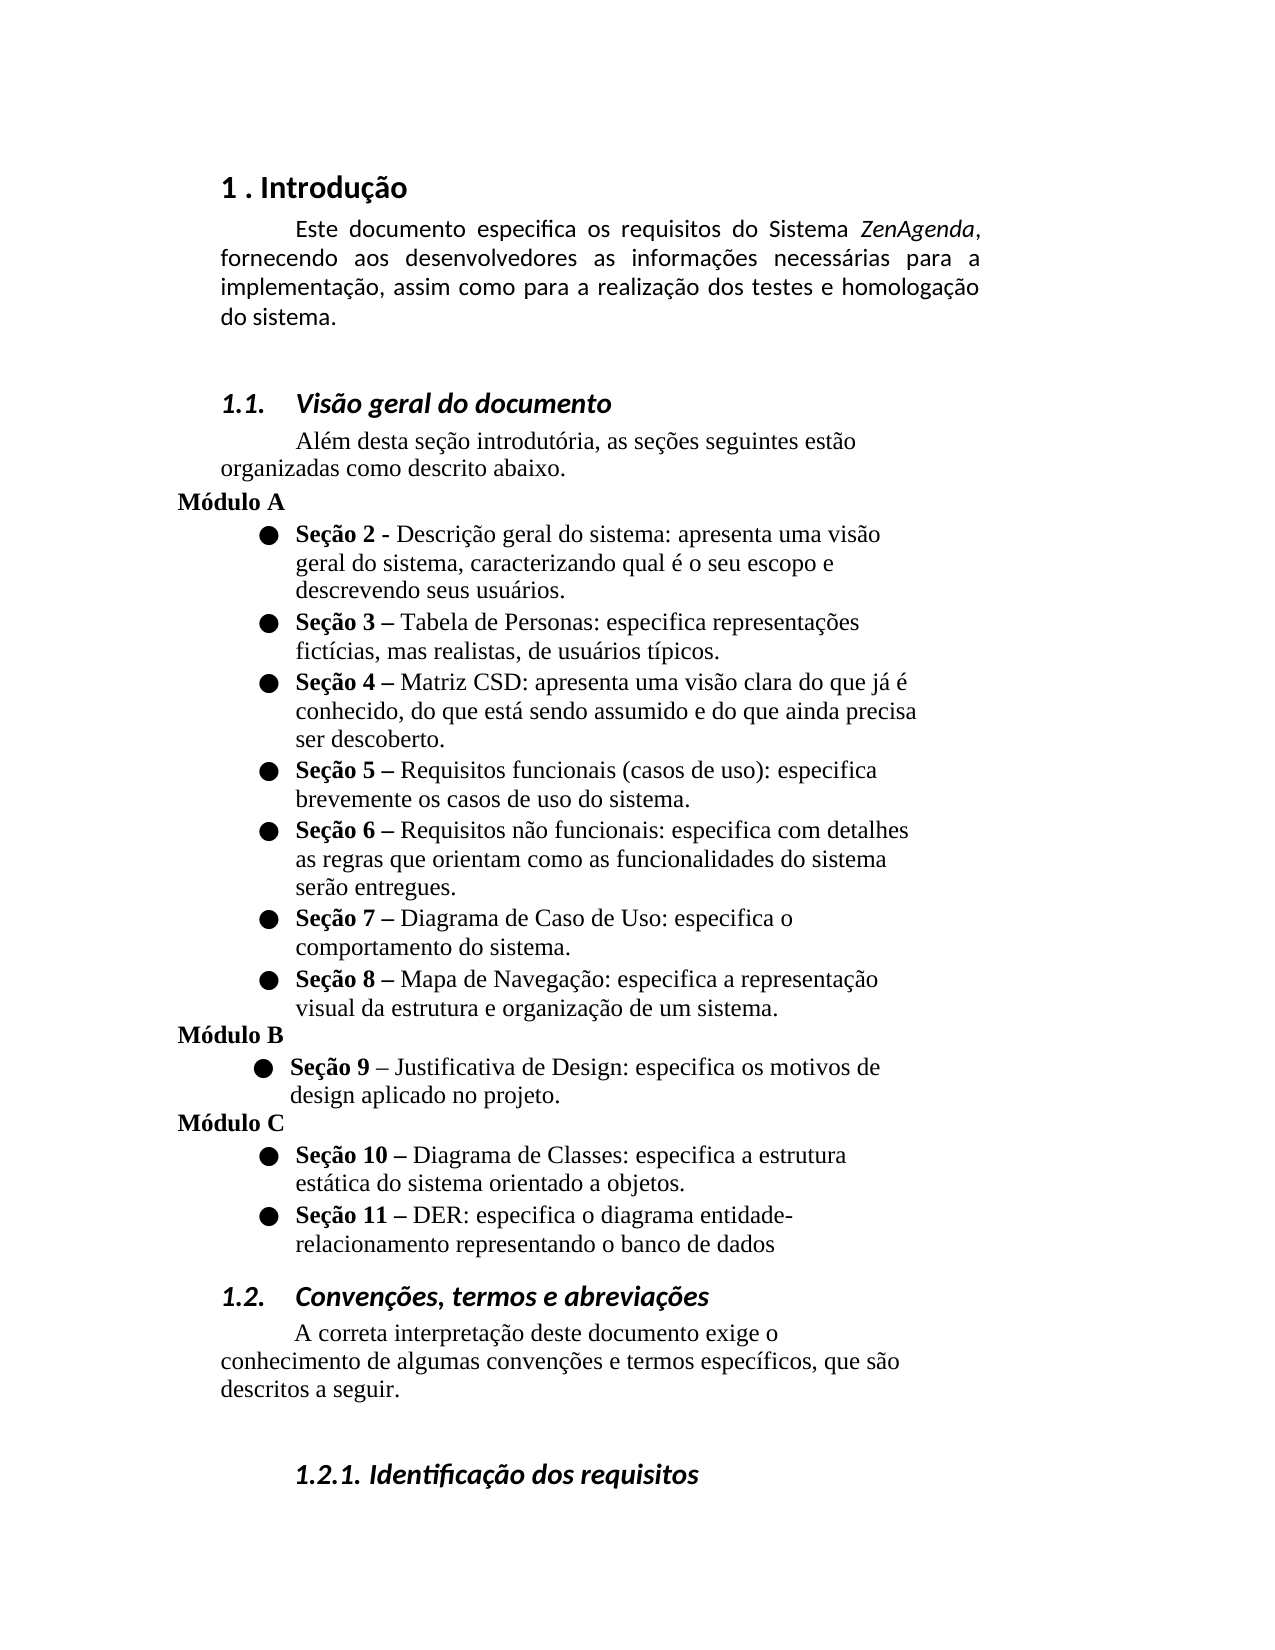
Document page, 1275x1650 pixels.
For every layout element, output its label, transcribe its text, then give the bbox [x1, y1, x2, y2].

list Seção 2 - Descrição geral do sistema:​ apresenta uma visão geral do sistema, caracterizando qual é o seu escopo e descrevendo seus usuários. [258, 516, 918, 604]
text Módulo A [177, 489, 912, 516]
list Seção 9 – Justificativa de Design: especifica os motivos de design aplicado no projeto. [252, 1049, 918, 1109]
subtitle . Introdução [220, 167, 1098, 207]
list Seção 5 – Requisitos funcionais (casos de uso):​ especifica brevemente os casos de uso do sistema. [258, 753, 918, 813]
text A correta interpretação deste documento exige o conhecimento de algumas convenções e termos específicos, que são descritos a seguir. [220, 1320, 917, 1403]
text Módulo B [177, 1021, 918, 1049]
list Seção 10 – Diagrama de Classes: especifica a estrutura estática do sistema orientado a objetos. [258, 1137, 918, 1197]
list Seção 3 – Tabela de Personas: especifica representações fictícias, mas realistas, de usuários típicos. [258, 604, 918, 664]
list Seção 8 – Mapa de Navegação: especifica a representação visual da estrutura e organização de um sistema. [258, 961, 918, 1021]
text Módulo C [177, 1109, 918, 1137]
list Seção 4 – Matriz CSD: apresenta uma visão clara do que já é conhecido, do que está sendo assumido e do que ainda precisa ser descoberto. [258, 665, 918, 752]
list Seção 7 – Diagrama de Caso de Uso: especifica o comportamento do sistema. [258, 901, 918, 961]
list Seção 11 – DER: especifica o diagrama entidade-relacionamento representando o banco de dados [258, 1197, 918, 1257]
text Além desta seção introdutória, as seções seguintes estão organizadas como descrito abaixo. [220, 427, 912, 482]
subtitle Convenções, termos e abreviações [220, 1278, 1098, 1313]
subtitle Identificação dos requisitos [294, 1456, 1098, 1492]
subtitle Visão geral do documento [220, 385, 1098, 420]
text Este documento especifica os requisitos do Sistema ZenAgenda, fornecendo aos desenvolvedores as informações necessárias para a implementação, assim como para a realização dos testes e homologação do sistema. [220, 214, 981, 331]
list Seção 6 – Requisitos não funcionais: especifica com detalhes as regras que orientam como as funcionalidades do sistema serão entregues. [258, 813, 918, 901]
